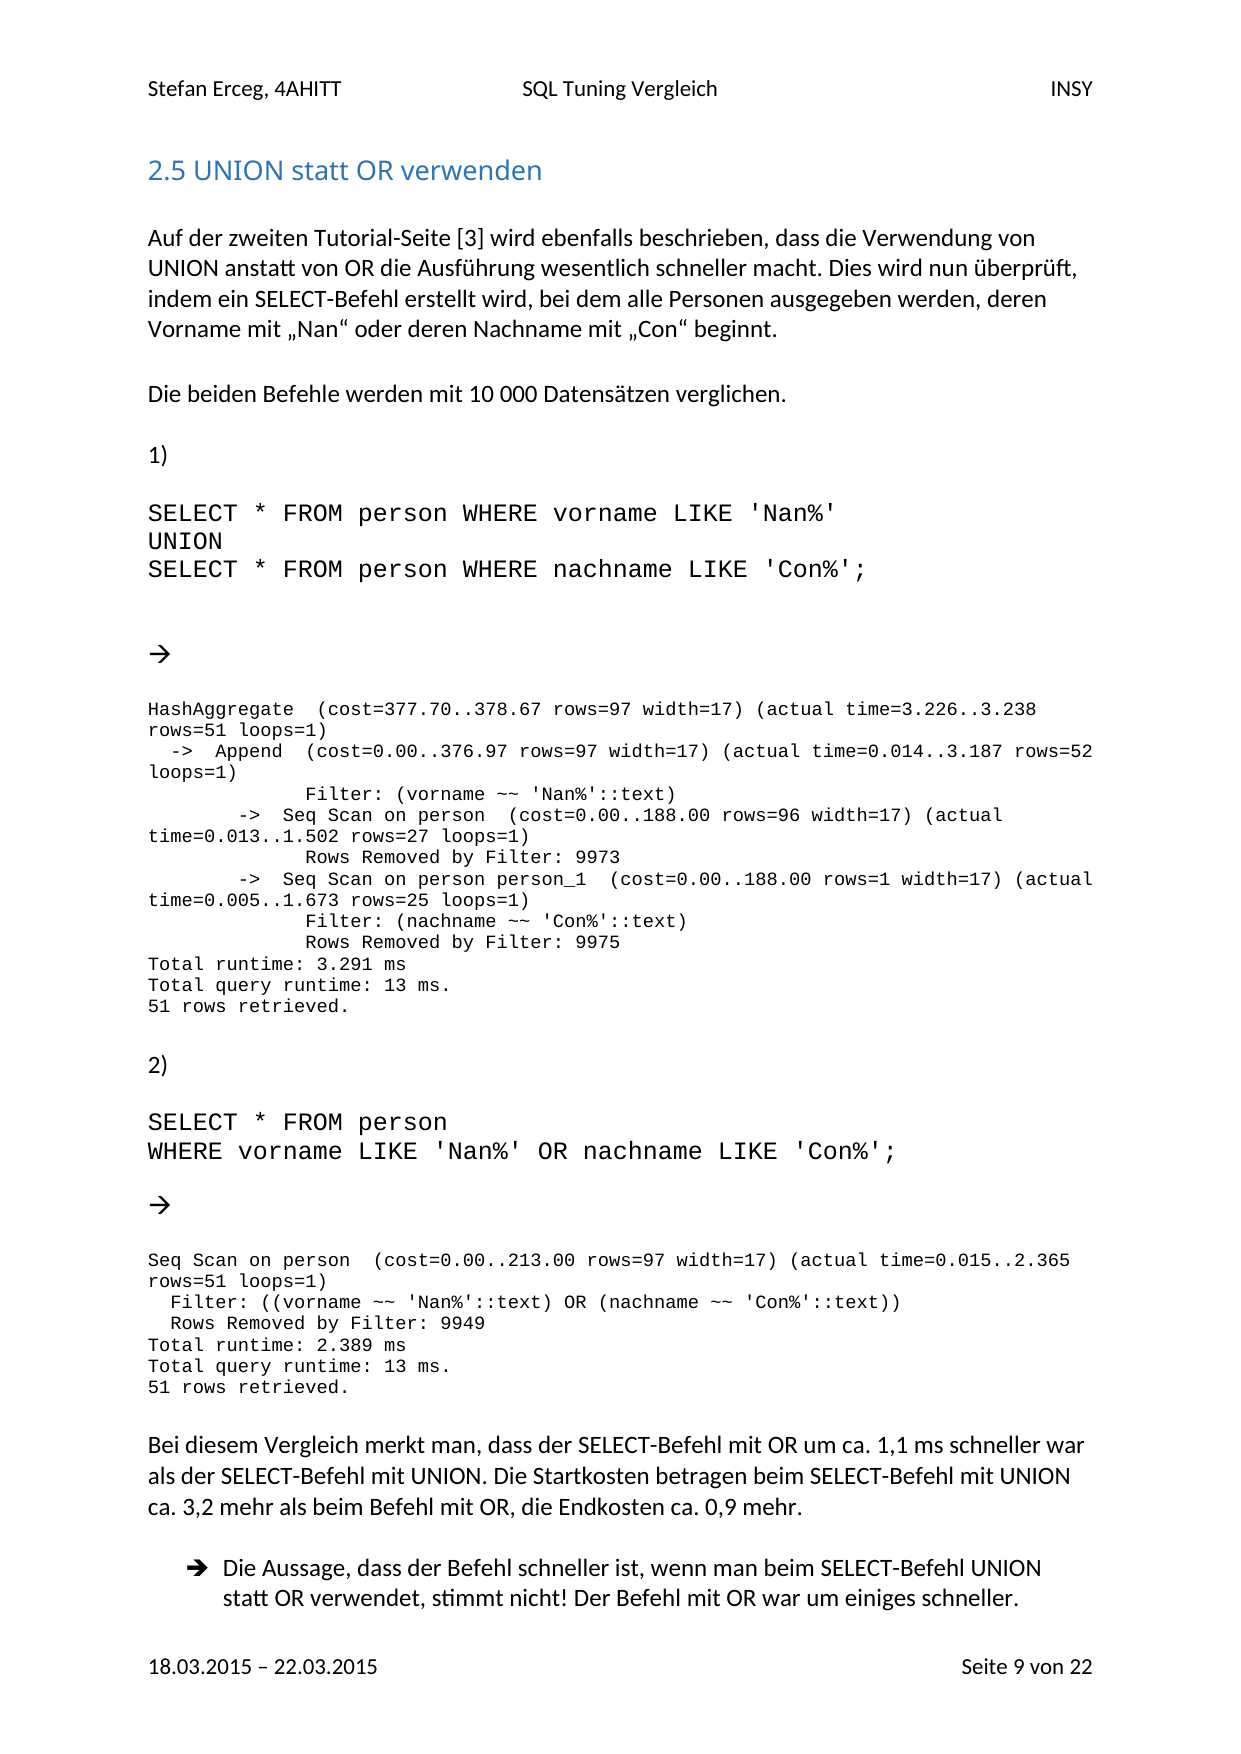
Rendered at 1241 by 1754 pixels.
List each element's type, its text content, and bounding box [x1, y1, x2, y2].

text Filter: ((vorname ~~ 'Nan%'::text) OR (nachname ~~ 'Con%'::text)) [148, 1293, 1093, 1314]
text Auf der zweiten Tutorial-Seite [3] wird ebenfalls beschrieben, dass die Verwendung von UNION anstatt von OR die Ausführung wesentlich schneller macht. Dies wird nun überprüft, indem ein SELECT-Befehl erstellt wird, bei dem alle Personen ausgegeben werden, deren Vorname mit „Nan“ oder deren Nachname mit „Con“ beginnt. [148, 222, 1093, 344]
text -> Append (cost=0.00..376.97 rows=97 width=17) (actual time=0.014..3.187 rows=52 loops=1) [148, 742, 1093, 784]
text 51 rows retrieved. [148, 1378, 1093, 1399]
text Seq Scan on person (cost=0.00..213.00 rows=97 width=17) (actual time=0.015..2.365 rows=51 loops=1) [148, 1250, 1093, 1293]
text -> Seq Scan on person person_1 (cost=0.00..188.00 rows=1 width=17) (actual time=0.005..1.673 rows=25 loops=1) [148, 869, 1093, 912]
text Bei diesem Vergleich merkt man, dass der SELECT-Befehl mit OR um ca. 1,1 ms schneller war als der SELECT-Befehl mit UNION. Die Startkosten betragen beim SELECT-Befehl mit UNION ca. 3,2 mehr als beim Befehl mit OR, die Endkosten ca. 0,9 mehr. [148, 1429, 1093, 1521]
text Rows Removed by Filter: 9949 [148, 1314, 1093, 1335]
text WHERE vorname LIKE 'Nan%' OR nachname LIKE 'Con%'; [148, 1138, 1093, 1167]
text SELECT * FROM person WHERE nachname LIKE 'Con%'; [148, 557, 1093, 585]
text HashAggregate (cost=377.70..378.67 rows=97 width=17) (actual time=3.226..3.238 rows=51 loops=1) [148, 699, 1093, 742]
text Total runtime: 3.291 ms [148, 954, 1093, 976]
text SELECT * FROM person [148, 1110, 1093, 1138]
text Filter: (nachname ~~ 'Con%'::text) [148, 912, 1093, 933]
text Die beiden Befehle werden mit 10 000 Datensätzen verglichen. [148, 378, 1093, 409]
text SELECT * FROM person WHERE vorname LIKE 'Nan%' [148, 500, 1093, 529]
list Die Aussage, dass der Befehl schneller ist, wenn man beim SELECT-Befehl UNION statt OR verwendet, stimmt nicht! Der Befehl mit OR war um einiges schneller. [185, 1552, 1093, 1613]
text 2) [148, 1049, 1093, 1079]
text Total query runtime: 13 ms. [148, 976, 1093, 997]
subtitle 2.5 UNION statt OR verwenden [148, 152, 1093, 189]
text -> Seq Scan on person (cost=0.00..188.00 rows=96 width=17) (actual time=0.013..1.502 rows=27 loops=1) [148, 806, 1093, 848]
text Rows Removed by Filter: 9973 [148, 848, 1093, 869]
text 51 rows retrieved. [148, 997, 1093, 1018]
text Filter: (vorname ~~ 'Nan%'::text) [148, 784, 1093, 806]
text Total query runtime: 13 ms. [148, 1357, 1093, 1378]
text 1) [148, 439, 1093, 470]
text UNION [148, 529, 1093, 557]
text Total runtime: 2.389 ms [148, 1335, 1093, 1357]
text Rows Removed by Filter: 9975 [148, 933, 1093, 954]
